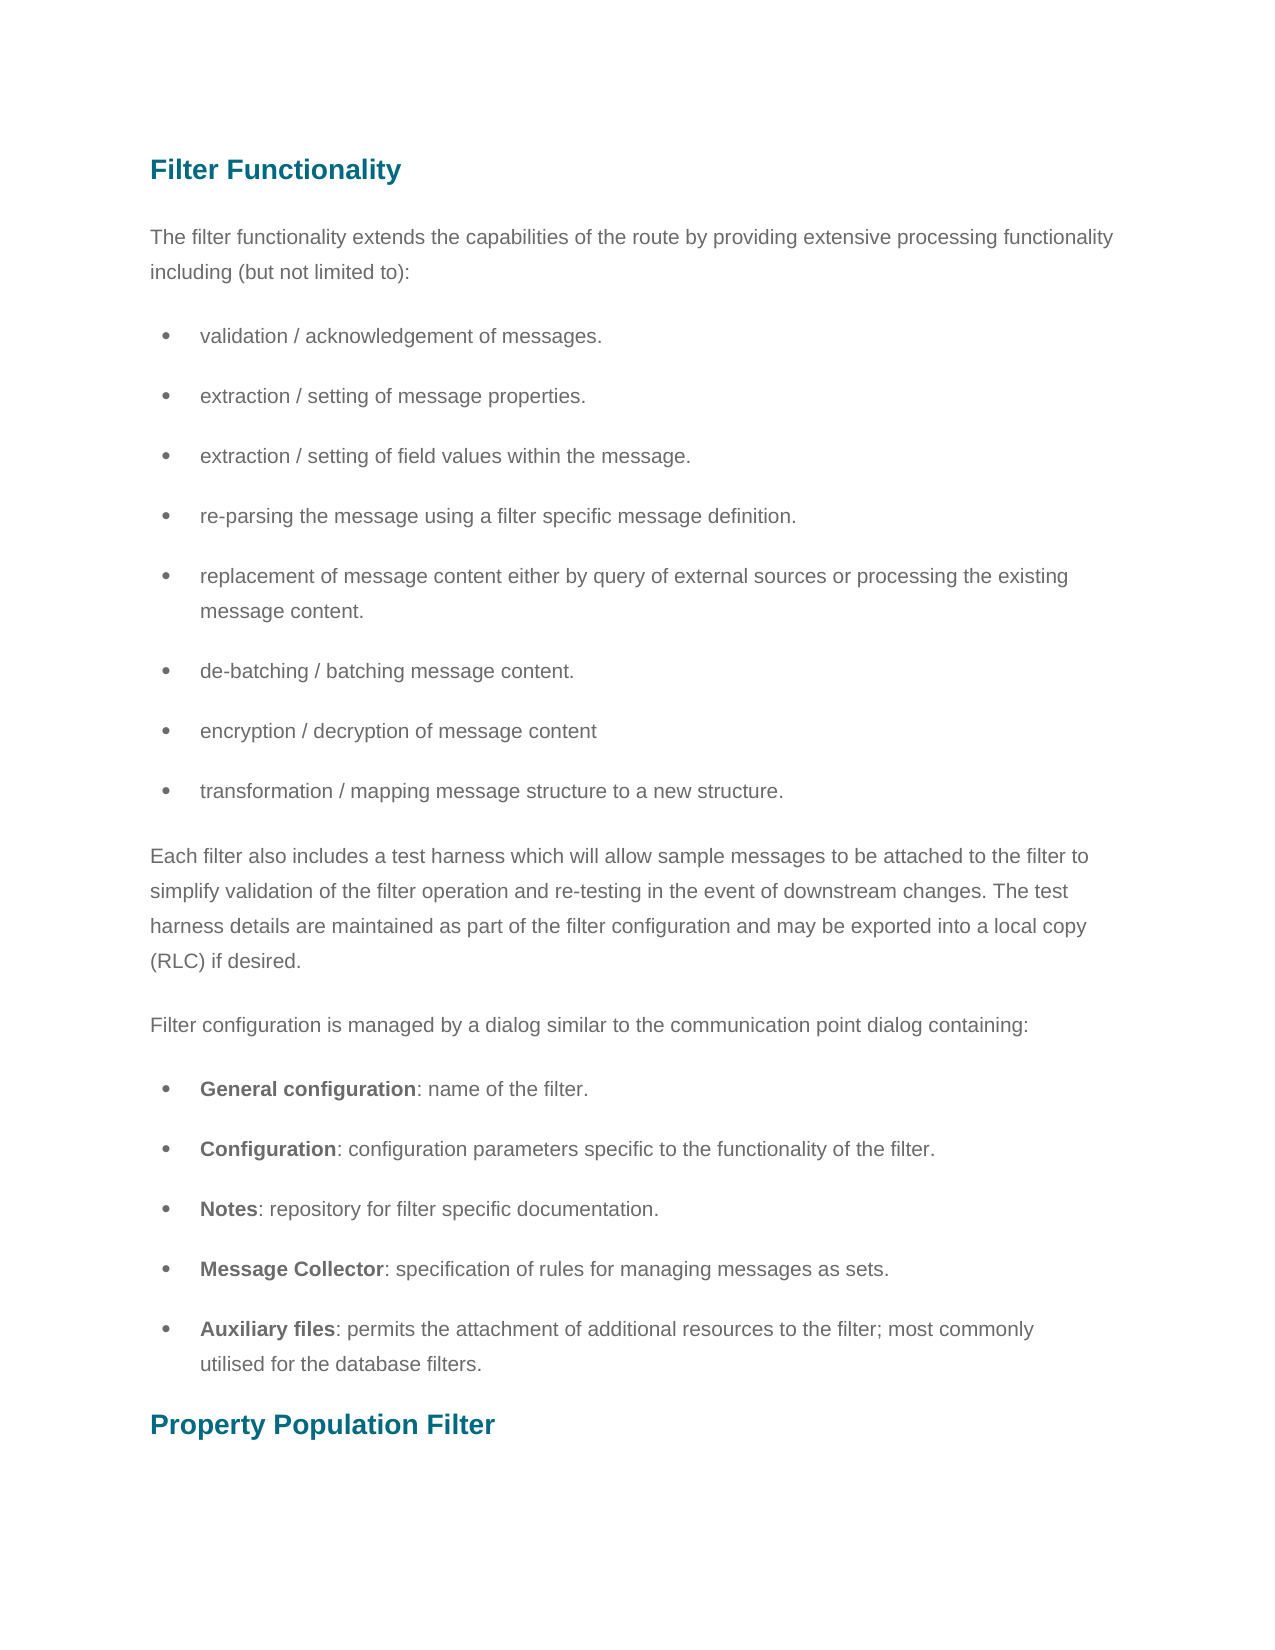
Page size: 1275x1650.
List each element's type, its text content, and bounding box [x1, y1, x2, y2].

list General configuration: name of the filter. [162, 1066, 1100, 1101]
list replacement of message content either by query of external sources or processing the existing message content. [162, 553, 1100, 623]
text Filter Functionality [150, 150, 1125, 185]
list extraction / setting of message properties. [162, 373, 1100, 408]
list Configuration: configuration parameters specific to the functionality of the filter. [162, 1126, 1100, 1161]
text Property Population Filter [150, 1405, 1125, 1440]
list transformation / mapping message structure to a new structure. [162, 768, 1100, 803]
list validation / acknowledgement of messages. [162, 313, 1100, 348]
text Each filter also includes a test harness which will allow sample messages to be attached to the filter to simplify validation of the filter operation and re-testing in the event of downstream changes. The test harness details are maintained as part of the filter configuration and may be exported into a local copy (RLC) if desired. [150, 832, 1125, 972]
text Filter configuration is managed by a dialog similar to the communication point dialog containing: [150, 1002, 1125, 1037]
list encryption / decryption of message content [162, 708, 1100, 743]
list re-parsing the message using a filter specific message definition. [162, 493, 1100, 528]
list de-batching / batching message content. [162, 648, 1100, 683]
list extraction / setting of field values within the message. [162, 433, 1100, 468]
text The filter functionality extends the capabilities of the route by providing extensive processing functionality including (but not limited to): [150, 214, 1125, 284]
list Notes: repository for filter specific documentation. [162, 1186, 1100, 1221]
list Auxiliary files: permits the attachment of additional resources to the filter; most commonly utilised for the database filters. [162, 1306, 1100, 1376]
list Message Collector: specification of rules for managing messages as sets. [162, 1246, 1100, 1281]
